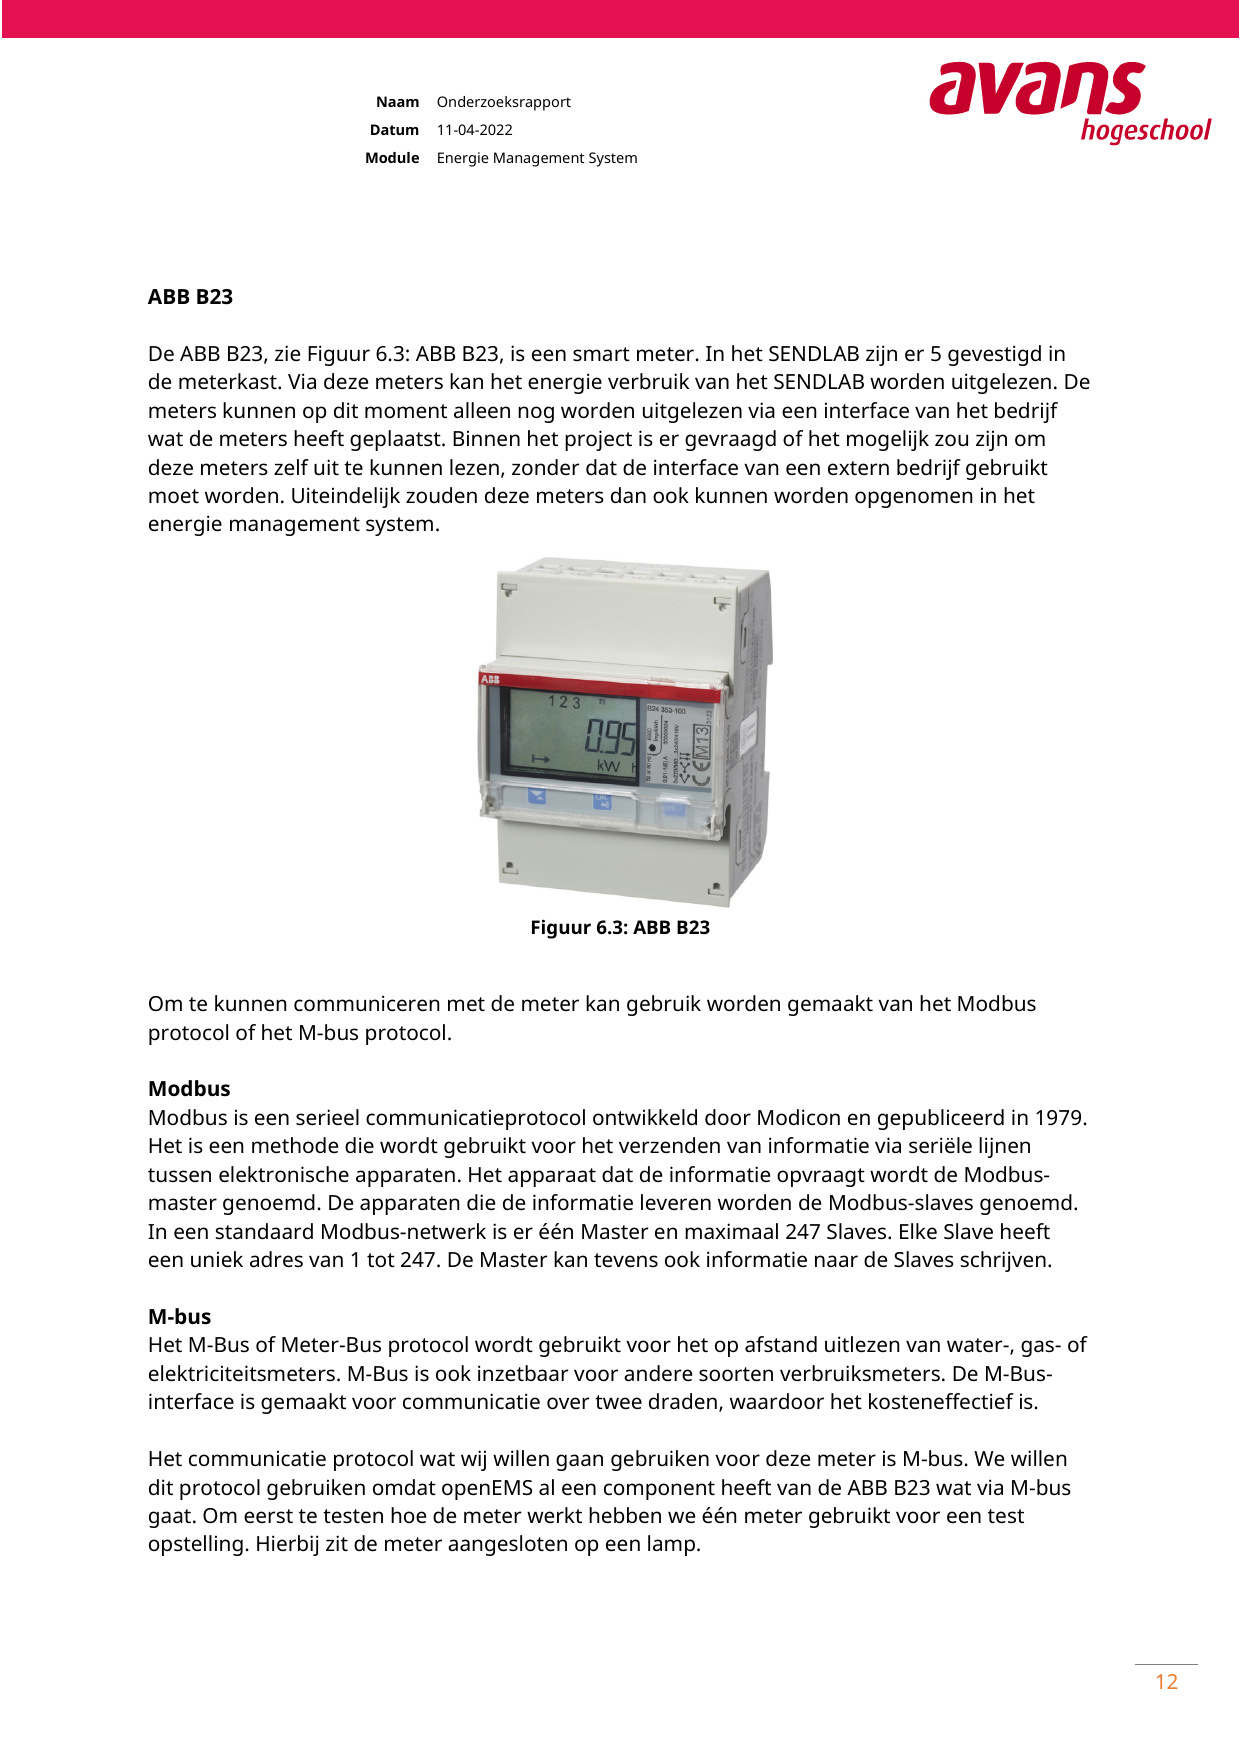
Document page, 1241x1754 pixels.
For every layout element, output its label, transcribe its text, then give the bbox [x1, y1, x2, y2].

text De ABB B23, zie Figuur 6.3: ABB B23, is een smart meter. In het SENDLAB zijn er 5 gevestigd in de meterkast. Via deze meters kan het energie verbruik van het SENDLAB worden uitgelezen. De meters kunnen op dit moment alleen nog worden uitgelezen via een interface van het bedrijf wat de meters heeft geplaatst. Binnen het project is er gevraagd of het mogelijk zou zijn om deze meters zelf uit te kunnen lezen, zonder dat de interface van een extern bedrijf gebruikt moet worden. Uiteindelijk zouden deze meters dan ook kunnen worden opgenomen in het energie management system. [148, 339, 1093, 538]
picture [922, 54, 1218, 152]
text ABB B23 [148, 282, 1093, 310]
text Modbus is een serieel communicatieprotocol ontwikkeld door Modicon en gepubliceerd in 1979. Het is een methode die wordt gebruikt voor het verzenden van informatie via seriële lijnen tussen elektronische apparaten. Het apparaat dat de informatie opvraagt wordt de Modbus-master genoemd. De apparaten die de informatie leveren worden de Modbus-slaves genoemd. In een standaard Modbus-netwerk is er één Master en maximaal 247 Slaves. Elke Slave heeft een uniek adres van 1 tot 247. De Master kan tevens ook informatie naar de Slaves schrijven. [148, 1103, 1093, 1274]
text Het communicatie protocol wat wij willen gaan gebruiken voor deze meter is M-bus. We willen dit protocol gebruiken omdat openEMS al een component heeft van de ABB B23 wat via M-bus gaat. Om eerst te testen hoe de meter werkt hebben we één meter gebruikt voor een test opstelling. Hierbij zit de meter aangesloten op een lamp. [148, 1444, 1093, 1558]
text Figuur 6.3: ABB B23 [148, 914, 1093, 940]
text M-bus Het M-Bus of Meter-Bus protocol wordt gebruikt voor het op afstand uitlezen van water-, gas- of elektriciteitsmeters. M-Bus is ook inzetbaar voor andere soorten verbruiksmeters. De M-Bus-interface is gemaakt voor communicatie over twee draden, waardoor het kosteneffectief is. [148, 1302, 1093, 1416]
text Modbus [148, 1074, 1093, 1103]
picture [0, 0, 1238, 38]
text Om te kunnen communiceren met de meter kan gebruik worden gemaakt van het Modbus protocol of het M-bus protocol. [148, 989, 1093, 1046]
picture [464, 537, 776, 915]
